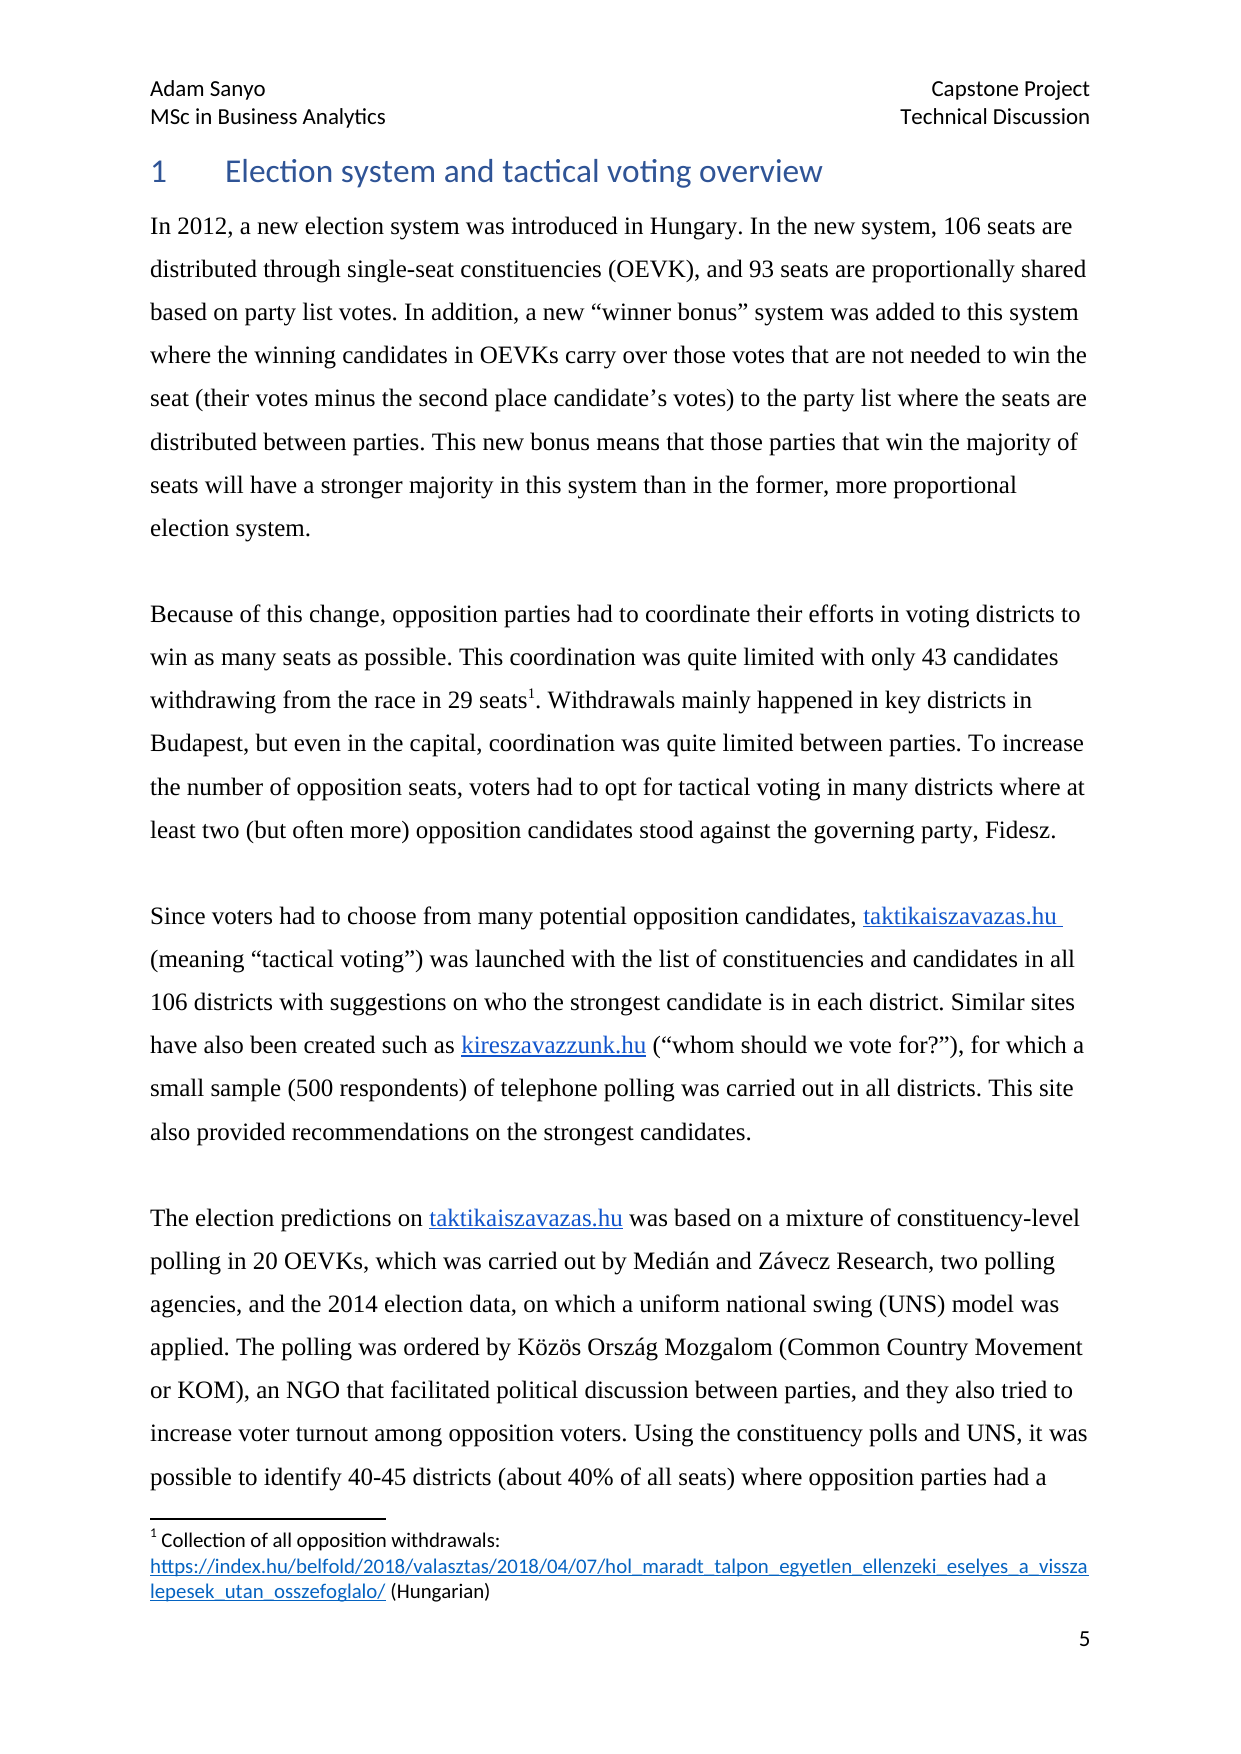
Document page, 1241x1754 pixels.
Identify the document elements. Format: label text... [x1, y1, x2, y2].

subtitle 1 Election system and tactical voting overview [150, 150, 1090, 191]
text Because of this change, opposition parties had to coordinate their efforts in voting districts to win as many seats as possible. This coordination was quite limited with only 43 candidates withdrawing from the race in 29 seats. Withdrawals mainly happened in key districts in Budapest, but even in the capital, coordination was quite limited between parties. To increase the number of opposition seats, voters had to opt for tactical voting in many districts where at least two (but often more) opposition candidates stood against the governing party, Fidesz. [150, 599, 1090, 843]
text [150, 1203, 1090, 1490]
text In 2012, a new election system was introduced in Hungary. In the new system, 106 seats are distributed through single-seat constituencies (OEVK), and 93 seats are proportionally shared based on party list votes. In addition, a new “winner bonus” system was added to this system where the winning candidates in OEVKs carry over those votes that are not needed to win the seat (their votes minus the second place candidate’s votes) to the party list where the seats are distributed between parties. This new bonus means that those parties that win the majority of seats will have a stronger majority in this system than in the former, more proportional election system. [150, 211, 1090, 542]
text Since voters had to choose from many potential opposition candidates, taktikaiszavazas.hu (meaning “tactical voting”) was launched with the list of constituencies and candidates in all 106 districts with suggestions on who the strongest candidate is in each district. Similar sites have also been created such as kireszavazzunk.hu (“whom should we vote for?”), for which a small sample (500 respondents) of telephone polling was carried out in all districts. This site also provided recommendations on the strongest candidates. [150, 901, 1090, 1145]
